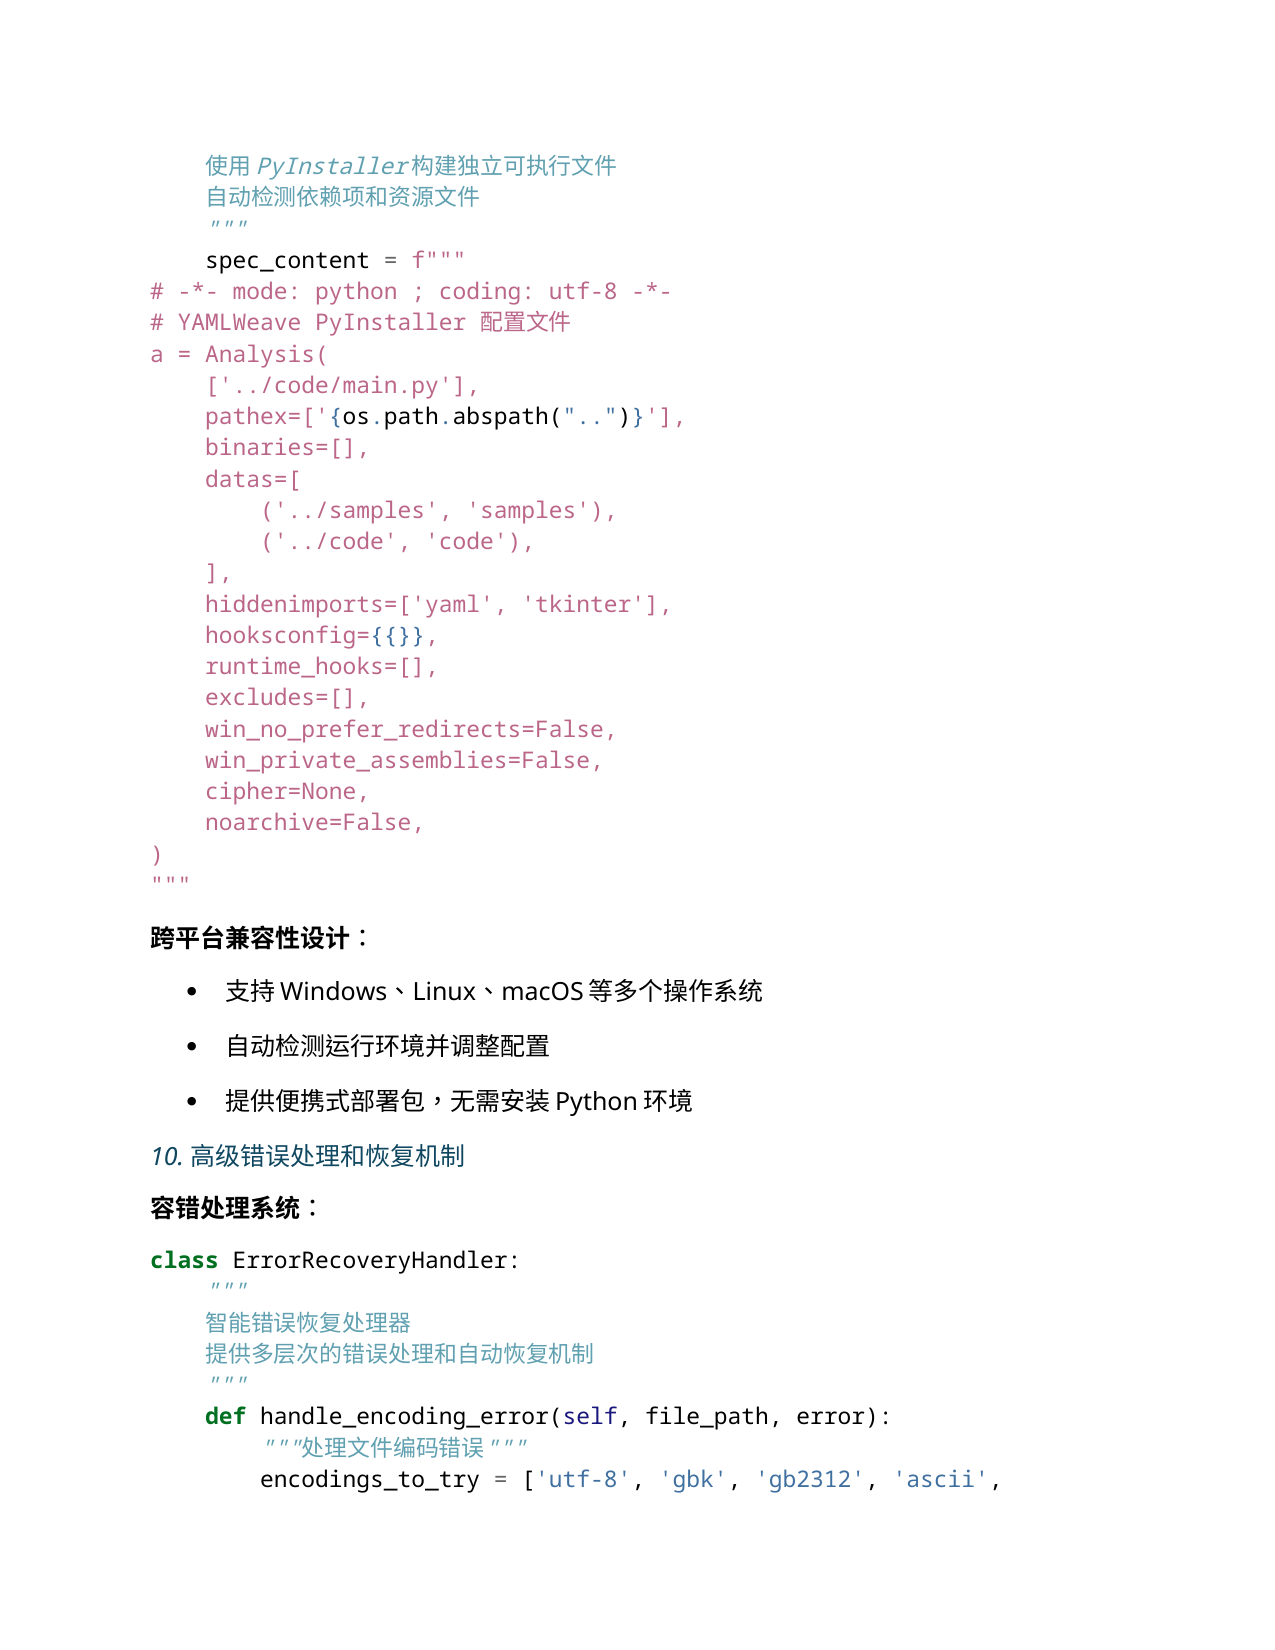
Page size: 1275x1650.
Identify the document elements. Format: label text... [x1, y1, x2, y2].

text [150, 1244, 1125, 1494]
subtitle 10. 高级错误处理和恢复机制 [150, 1138, 1125, 1172]
list 自动检测运行环境并调整配置 [187, 1028, 1125, 1063]
list 提供便携式部署包，无需安装Python环境 [187, 1083, 1125, 1117]
text 跨平台兼容性设计： [150, 921, 1125, 955]
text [150, 150, 1125, 900]
text 容错处理系统： [150, 1191, 1125, 1225]
list 支持Windows、Linux、macOS等多个操作系统 [187, 974, 1125, 1008]
